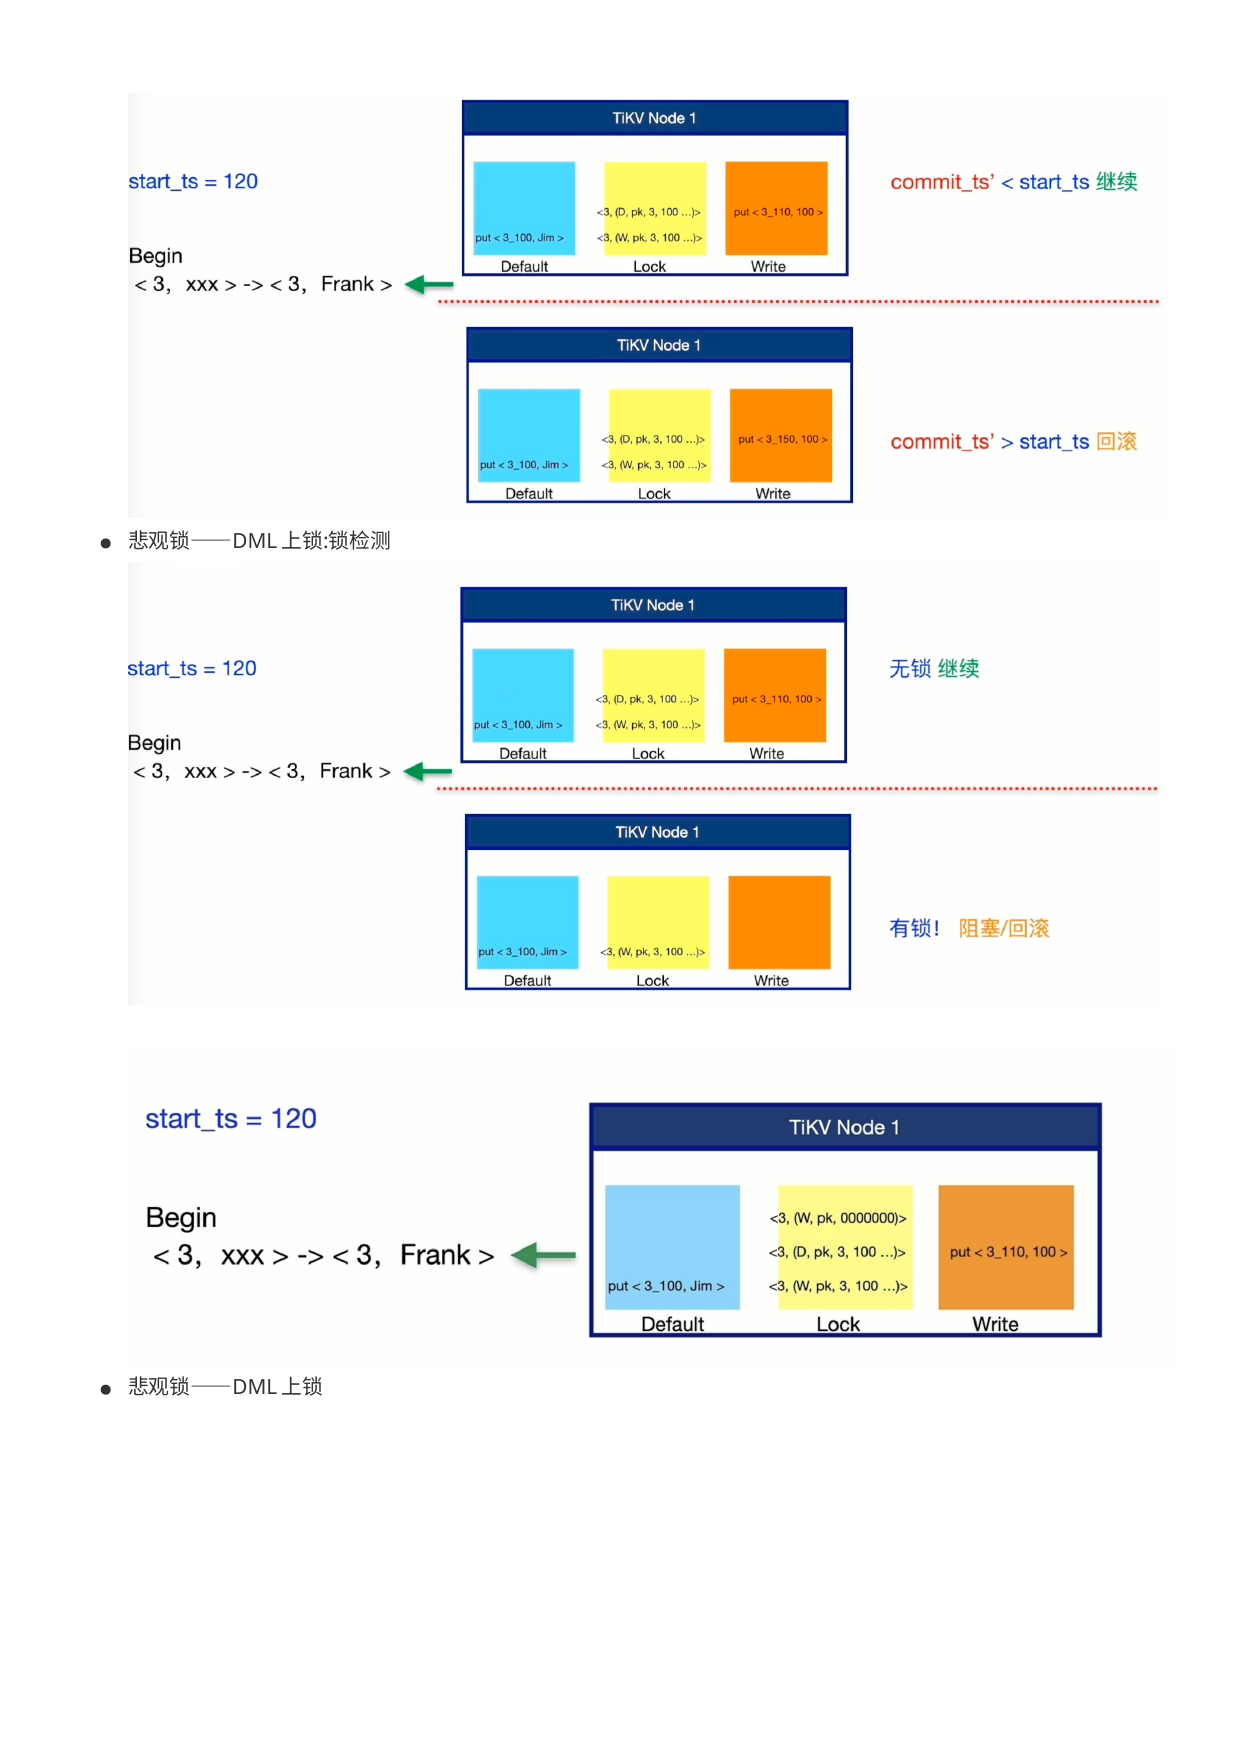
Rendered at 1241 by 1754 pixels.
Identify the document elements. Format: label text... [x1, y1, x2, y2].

text 悲观锁——DML上锁:锁检测 [128, 524, 1173, 554]
picture [127, 1045, 1175, 1366]
text 悲观锁——DML上锁 [128, 1370, 1173, 1401]
picture [128, 562, 1164, 1005]
picture [127, 93, 1168, 518]
